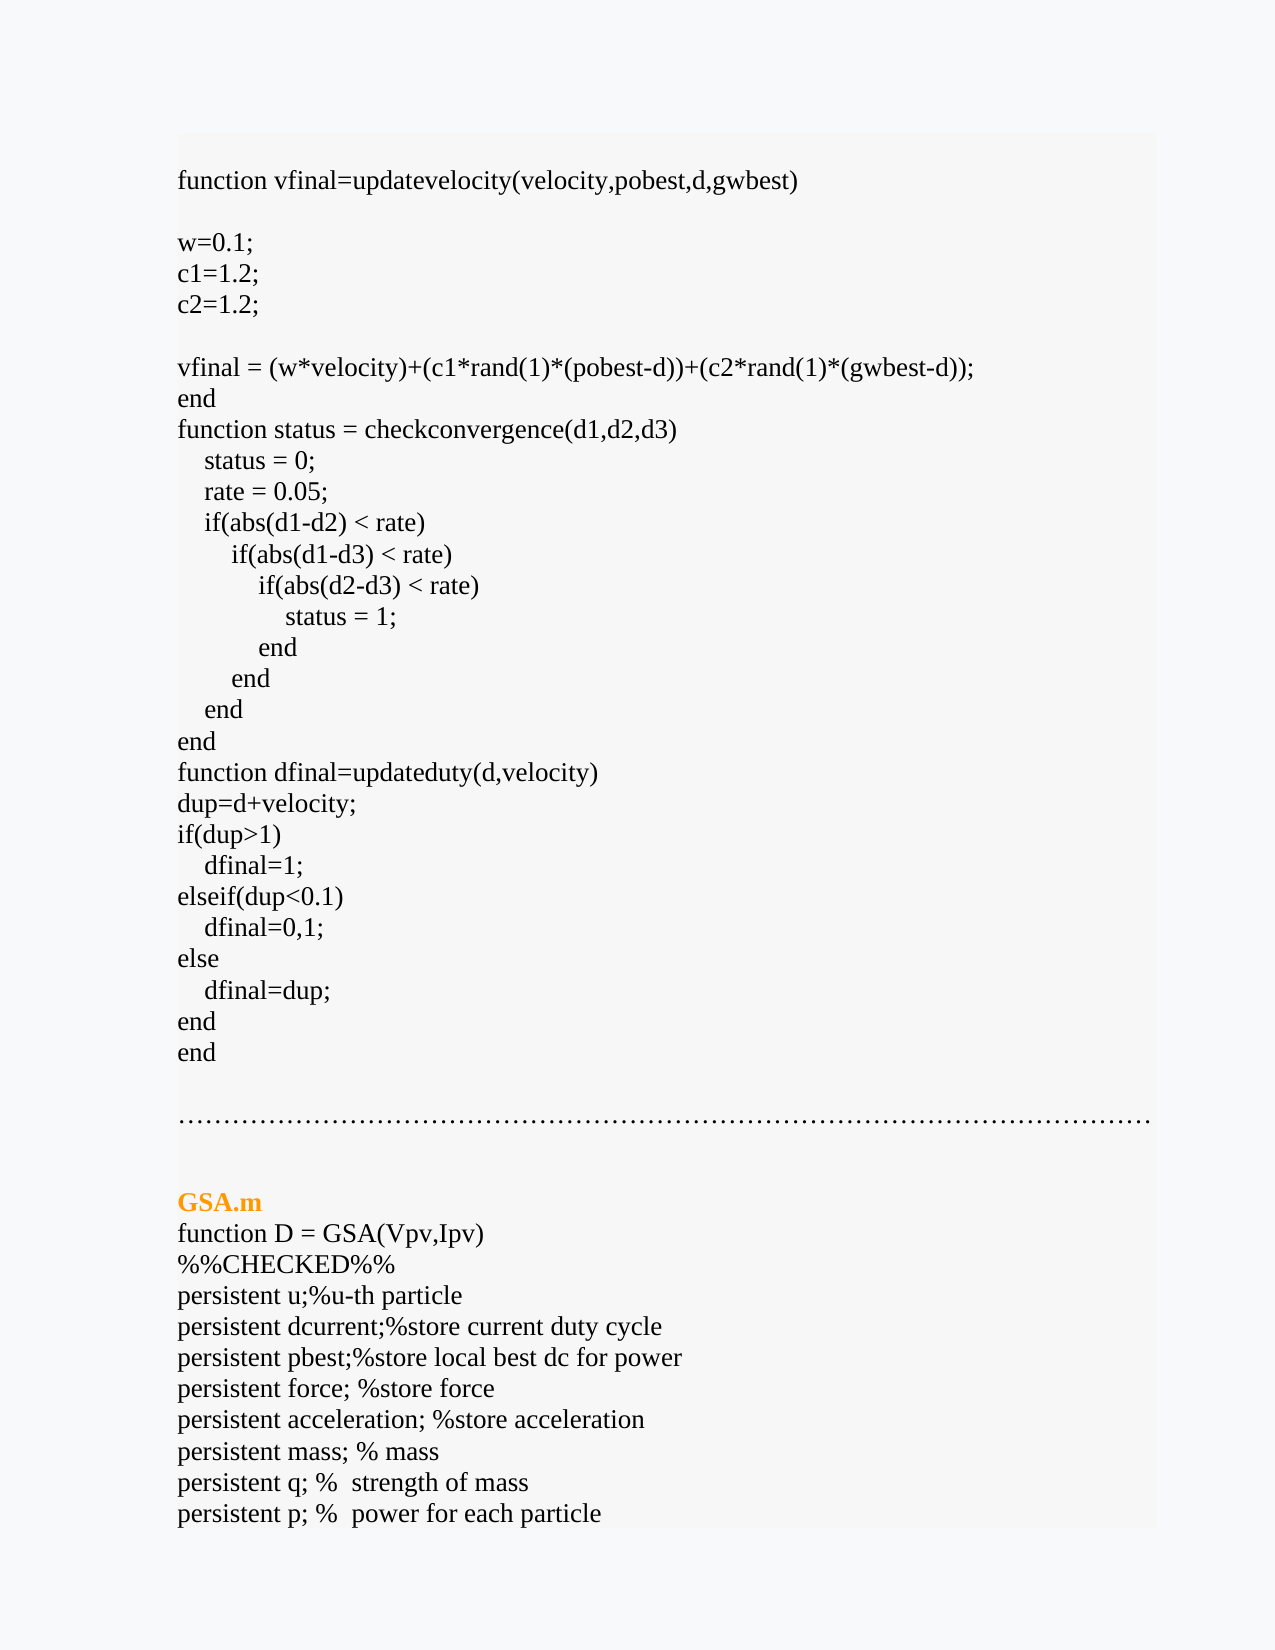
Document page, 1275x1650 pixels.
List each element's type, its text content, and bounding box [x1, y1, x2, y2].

text persistent q; % strength of mass [177, 1466, 1157, 1497]
text c1=1.2; [177, 257, 1157, 288]
text elseif(dup<0.1) [177, 880, 1157, 911]
text function status = checkconvergence(d1,d2,d3) [177, 413, 1157, 444]
text else [177, 943, 1157, 974]
text persistent p; % power for each particle [177, 1497, 1157, 1528]
text persistent mass; % mass [177, 1435, 1157, 1466]
text end [177, 693, 1157, 724]
text vfinal = (w*velocity)+(c1*rand(1)*(pobest-d))+(c2*rand(1)*(gwbest-d)); [177, 351, 1157, 382]
text if(abs(d1-d2) < rate) [177, 507, 1157, 538]
text %%CHECKED%% [177, 1248, 1157, 1279]
text function vfinal=updatevelocity(velocity,pobest,d,gwbest) [177, 164, 1157, 195]
text ……………………………………………………………………………………………… [177, 1098, 1157, 1129]
text if(dup>1) [177, 818, 1157, 849]
text if(abs(d2-d3) < rate) [177, 569, 1157, 600]
text end [177, 724, 1157, 756]
text end [177, 1005, 1157, 1036]
text end [177, 382, 1157, 413]
text dfinal=0,1; [177, 911, 1157, 943]
text function D = GSA(Vpv,Ipv) [177, 1217, 1157, 1248]
text status = 1; [177, 600, 1157, 631]
text dfinal=dup; [177, 974, 1157, 1005]
text status = 0; [177, 444, 1157, 475]
text if(abs(d1-d3) < rate) [177, 538, 1157, 569]
text rate = 0.05; [177, 475, 1157, 507]
text end [177, 1036, 1157, 1067]
text c2=1.2; [177, 288, 1157, 320]
text function dfinal=updateduty(d,velocity) [177, 756, 1157, 787]
text persistent dcurrent;%store current duty cycle [177, 1310, 1157, 1341]
text end [177, 631, 1157, 662]
text end [177, 662, 1157, 693]
text persistent pbest;%store local best dc for power [177, 1341, 1157, 1372]
text w=0.1; [177, 226, 1157, 257]
text persistent force; %store force [177, 1372, 1157, 1404]
text dup=d+velocity; [177, 787, 1157, 818]
text persistent acceleration; %store acceleration [177, 1404, 1157, 1435]
subtitle GSA.m [177, 1186, 1157, 1217]
text dfinal=1; [177, 849, 1157, 880]
text persistent u;%u-th particle [177, 1279, 1157, 1310]
